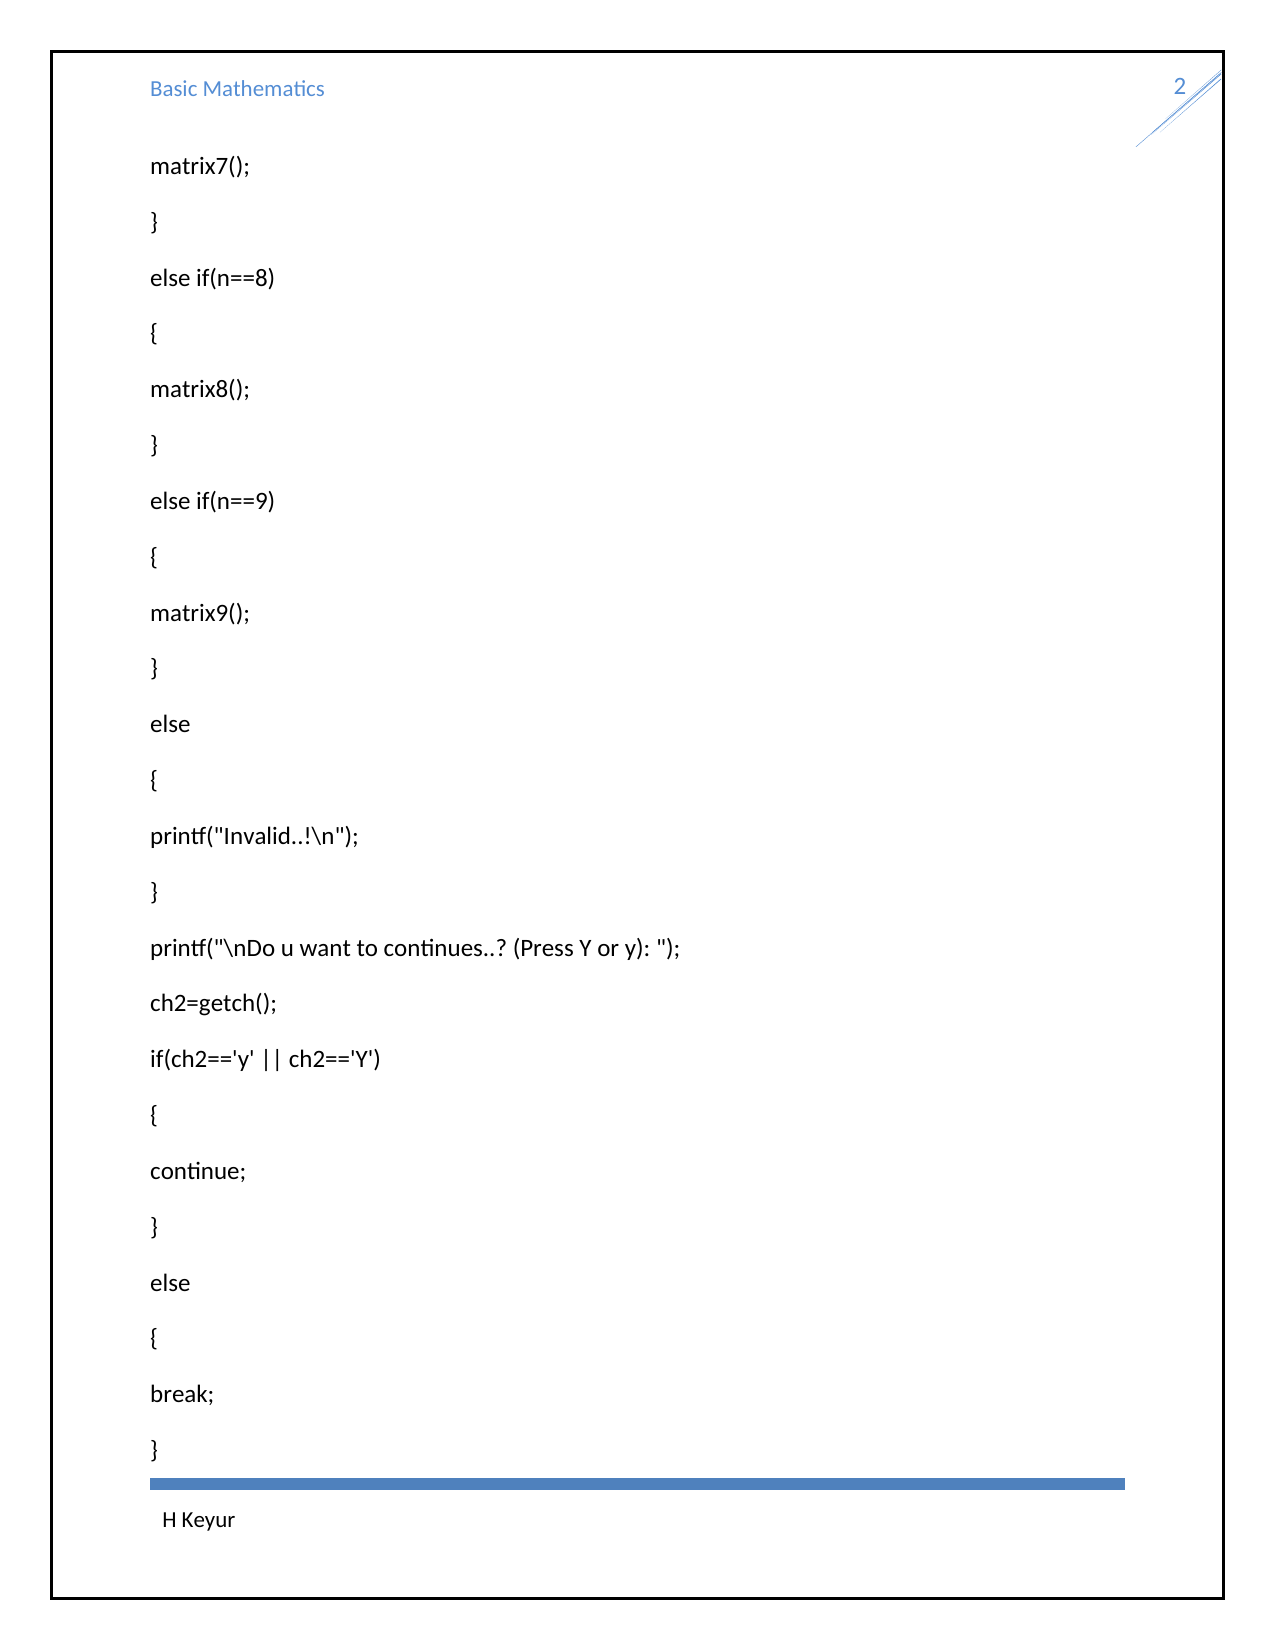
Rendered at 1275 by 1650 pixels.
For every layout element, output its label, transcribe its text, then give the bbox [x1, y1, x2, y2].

text } [150, 1211, 1125, 1241]
text { [150, 541, 1125, 571]
text else if(n==8) [150, 262, 1125, 292]
text break; [150, 1378, 1125, 1409]
text printf("Invalid..!\n"); [150, 820, 1125, 851]
text printf("\nDo u want to continues..? (Press Y or y): "); [150, 932, 1125, 962]
text matrix8(); [150, 373, 1125, 404]
text continue; [150, 1155, 1125, 1186]
text } [150, 876, 1125, 906]
text { [150, 317, 1125, 348]
text else [150, 708, 1125, 739]
text { [150, 1099, 1125, 1130]
text matrix9(); [150, 597, 1125, 627]
text { [150, 764, 1125, 795]
text else [150, 1267, 1125, 1297]
text } [150, 1434, 1125, 1465]
text if(ch2=='y' || ch2=='Y') [150, 1043, 1125, 1074]
text else if(n==9) [150, 485, 1125, 516]
text ch2=getch(); [150, 987, 1125, 1018]
text } [150, 652, 1125, 683]
text { [150, 1322, 1125, 1353]
text } [150, 429, 1125, 460]
text matrix7(); [150, 150, 1125, 181]
text } [150, 206, 1125, 236]
